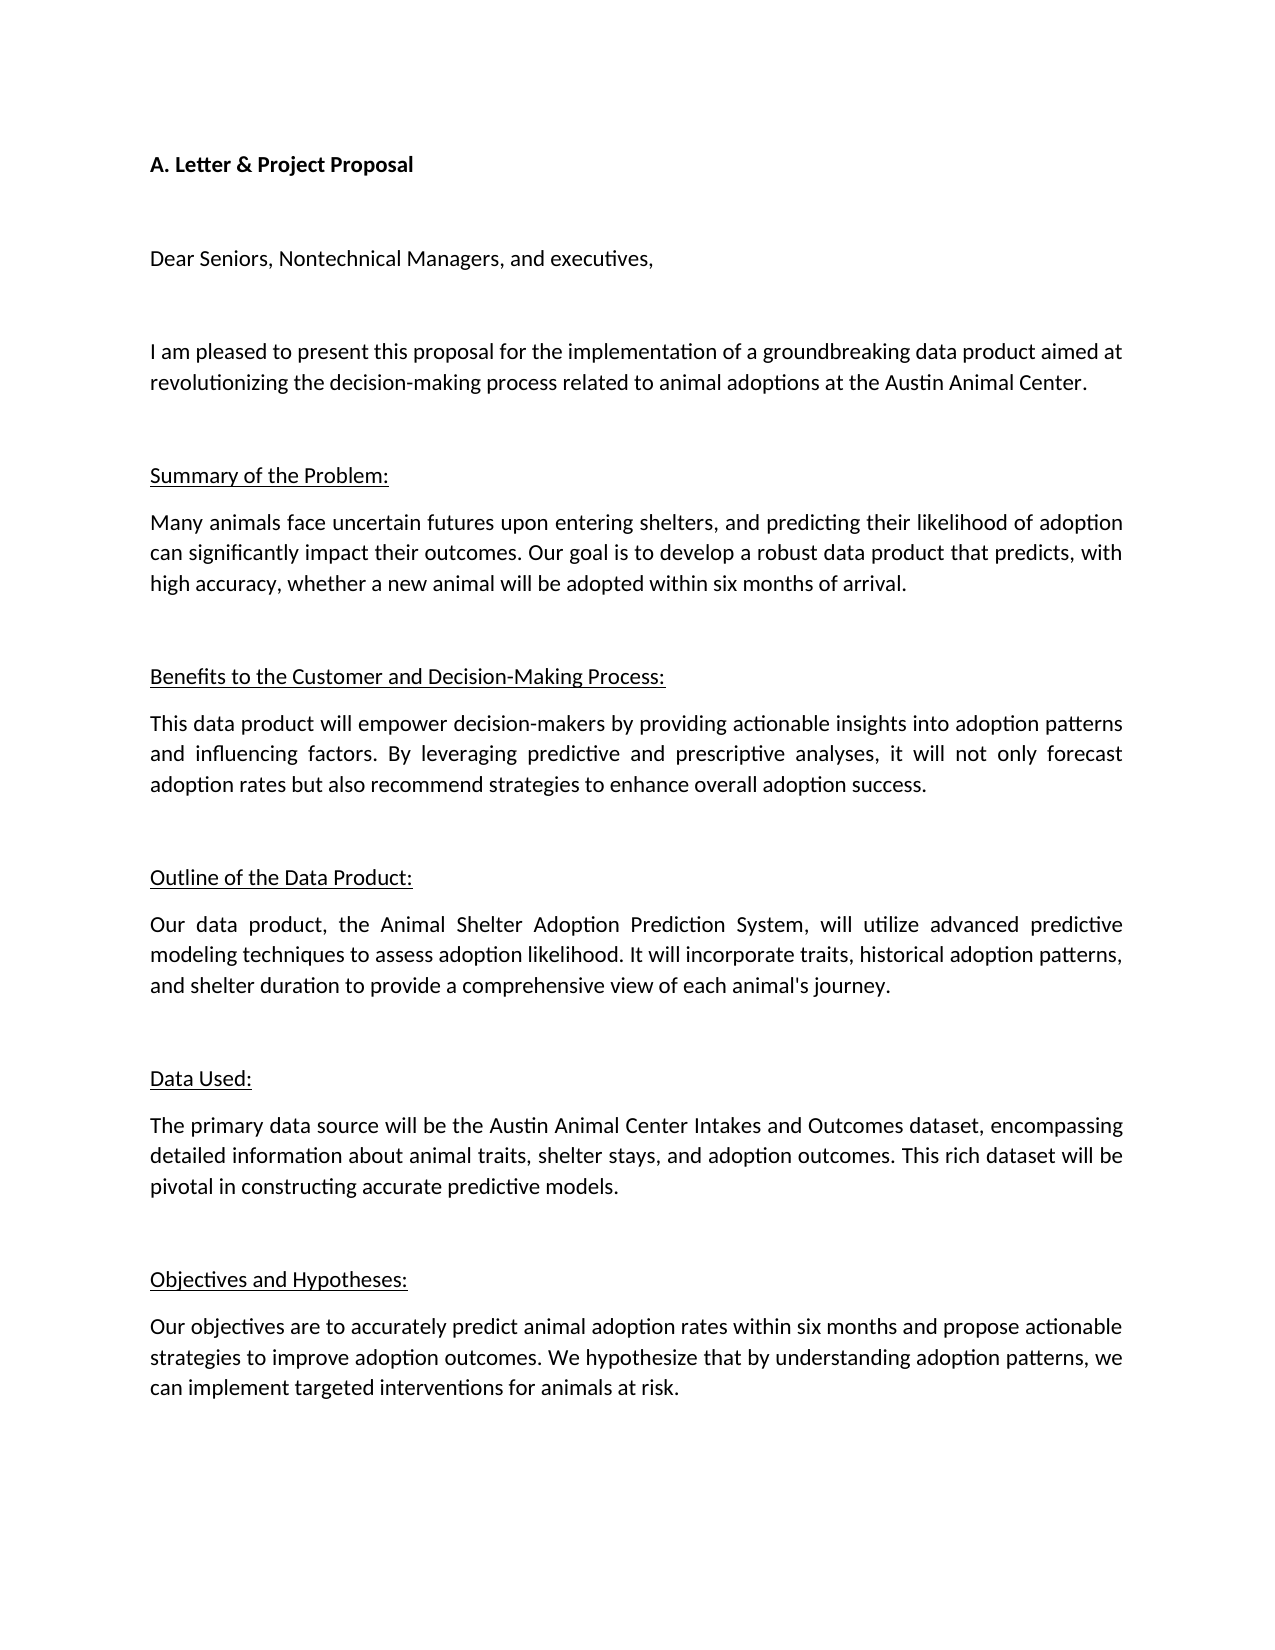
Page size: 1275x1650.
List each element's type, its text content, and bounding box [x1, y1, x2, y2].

text Benefits to the Customer and Decision-Making Process: [150, 662, 1125, 691]
text Our data product, the Animal Shelter Adoption Prediction System, will utilize advanced predictive modeling techniques to assess adoption likelihood. It will incorporate traits, historical adoption patterns, and shelter duration to provide a comprehensive view of each animal's journey. [150, 910, 1125, 999]
text Summary of the Problem: [150, 461, 1125, 489]
text Our objectives are to accurately predict animal adoption rates within six months and propose actionable strategies to improve adoption outcomes. We hypothesize that by understanding adoption patterns, we can implement targeted interventions for animals at risk. [150, 1312, 1125, 1401]
text This data product will empower decision-makers by providing actionable insights into adoption patterns and influencing factors. By leveraging predictive and prescriptive analyses, it will not only forecast adoption rates but also recommend strategies to enhance overall adoption success. [150, 709, 1125, 798]
text Data Used: [150, 1064, 1125, 1093]
text I am pleased to present this proposal for the implementation of a groundbreaking data product aimed at revolutionizing the decision-making process related to animal adoptions at the Austin Animal Center. [150, 337, 1125, 396]
text Objectives and Hypotheses: [150, 1266, 1125, 1294]
text A. Letter & Project Proposal [150, 150, 1125, 178]
text Dear Seniors, Nontechnical Managers, and executives, [150, 244, 1125, 272]
text Many animals face uncertain futures upon entering shelters, and predicting their likelihood of adoption can significantly impact their outcomes. Our goal is to develop a robust data product that predicts, with high accuracy, whether a new animal will be adopted within six months of arrival. [150, 508, 1125, 597]
text The primary data source will be the Austin Animal Center Intakes and Outcomes dataset, encompassing detailed information about animal traits, shelter stays, and adoption outcomes. This rich dataset will be pivotal in constructing accurate predictive models. [150, 1111, 1125, 1200]
text Outline of the Data Product: [150, 863, 1125, 892]
